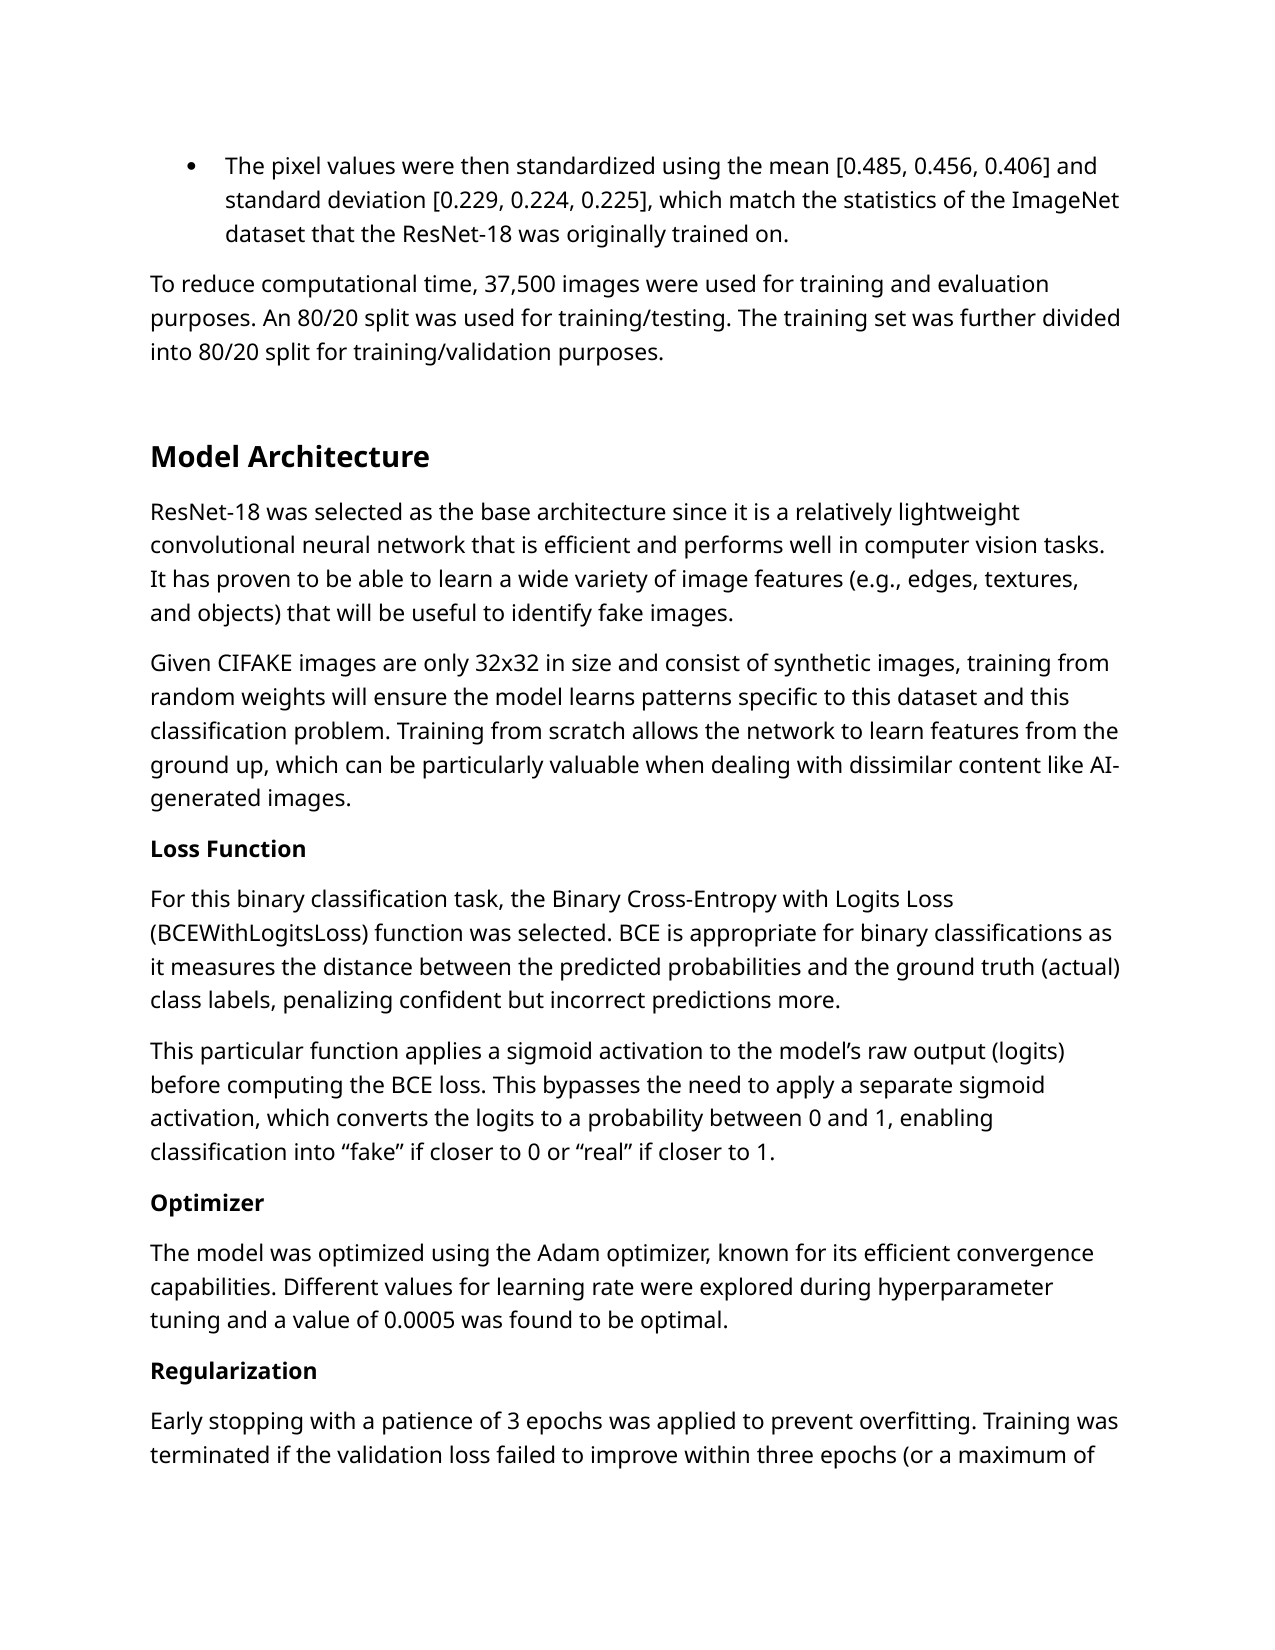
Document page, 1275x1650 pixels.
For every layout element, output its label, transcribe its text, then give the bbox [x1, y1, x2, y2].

text This particular function applies a sigmoid activation to the model’s raw output (logits) before computing the BCE loss. This bypasses the need to apply a separate sigmoid activation, which converts the logits to a probability between 0 and 1, enabling classification into “fake” if closer to 0 or “real” if closer to 1. [150, 1035, 1125, 1167]
list The pixel values were then standardized using the mean [0.485, 0.456, 0.406] and standard deviation [0.229, 0.224, 0.225], which match the statistics of the ImageNet dataset that the ResNet-18 was originally trained on. [187, 150, 1125, 249]
text Optimizer [150, 1187, 1125, 1218]
text To reduce computational time, 37,500 images were used for training and evaluation purposes. An 80/20 split was used for training/testing. The training set was further divided into 80/20 split for training/validation purposes. [150, 268, 1125, 367]
text Given CIFAKE images are only 32x32 in size and consist of synthetic images, training from random weights will ensure the model learns patterns specific to this dataset and this classification problem. Training from scratch allows the network to learn features from the ground up, which can be particularly valuable when dealing with dissimilar content like AI-generated images. [150, 647, 1125, 814]
text For this binary classification task, the Binary Cross-Entropy with Logits Loss (BCEWithLogitsLoss) function was selected. BCE is appropriate for binary classifications as it measures the distance between the predicted probabilities and the ground truth (actual) class labels, penalizing confident but incorrect predictions more. [150, 883, 1125, 1016]
text The model was optimized using the Adam optimizer, known for its efficient convergence capabilities. Different values for learning rate were explored during hyperparameter tuning and a value of 0.0005 was found to be optimal. [150, 1237, 1125, 1336]
text ResNet-18 was selected as the base architecture since it is a relatively lightweight convolutional neural network that is efficient and performs well in computer vision tasks. It has proven to be able to learn a wide variety of image features (e.g., edges, textures, and objects) that will be useful to identify fake images. [150, 496, 1125, 628]
text Regularization [150, 1355, 1125, 1386]
text Model Architecture [150, 436, 1125, 476]
text Loss Function [150, 833, 1125, 864]
